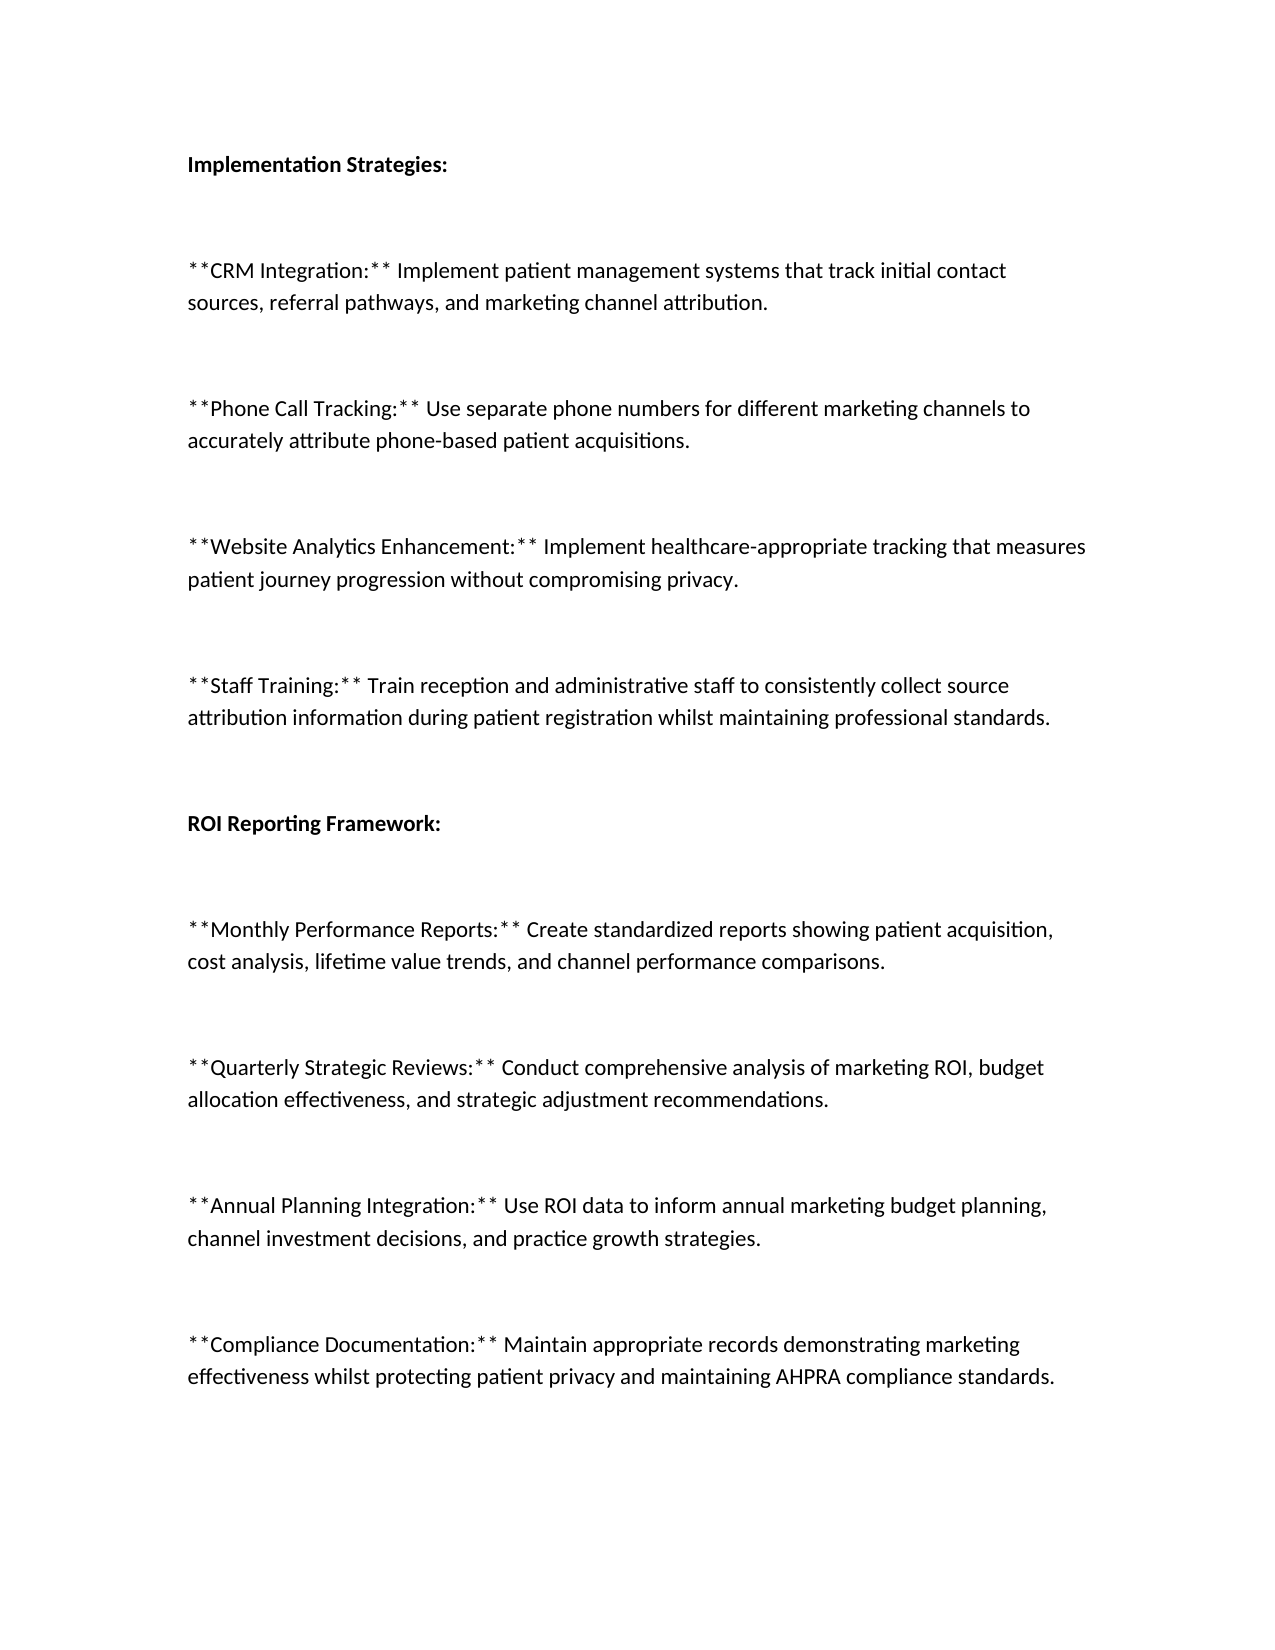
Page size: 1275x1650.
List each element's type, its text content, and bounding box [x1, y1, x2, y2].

text **Annual Planning Integration:** Use ROI data to inform annual marketing budget planning, channel investment decisions, and practice growth strategies. [187, 1191, 1087, 1252]
text **Website Analytics Enhancement:** Implement healthcare-appropriate tracking that measures patient journey progression without compromising privacy. [187, 532, 1087, 593]
text ROI Reporting Framework: [187, 809, 1087, 837]
text **Monthly Performance Reports:** Create standardized reports showing patient acquisition, cost analysis, lifetime value trends, and channel performance comparisons. [187, 915, 1087, 975]
text **Quarterly Strategic Reviews:** Conduct comprehensive analysis of marketing ROI, budget allocation effectiveness, and strategic adjustment recommendations. [187, 1053, 1087, 1113]
text **Staff Training:** Train reception and administrative staff to consistently collect source attribution information during patient registration whilst maintaining professional standards. [187, 671, 1087, 731]
text Implementation Strategies: [187, 150, 1087, 178]
text **Compliance Documentation:** Maintain appropriate records demonstrating marketing effectiveness whilst protecting patient privacy and maintaining AHPRA compliance standards. [187, 1330, 1087, 1390]
text **CRM Integration:** Implement patient management systems that track initial contact sources, referral pathways, and marketing channel attribution. [187, 256, 1087, 316]
text **Phone Call Tracking:** Use separate phone numbers for different marketing channels to accurately attribute phone-based patient acquisitions. [187, 394, 1087, 454]
